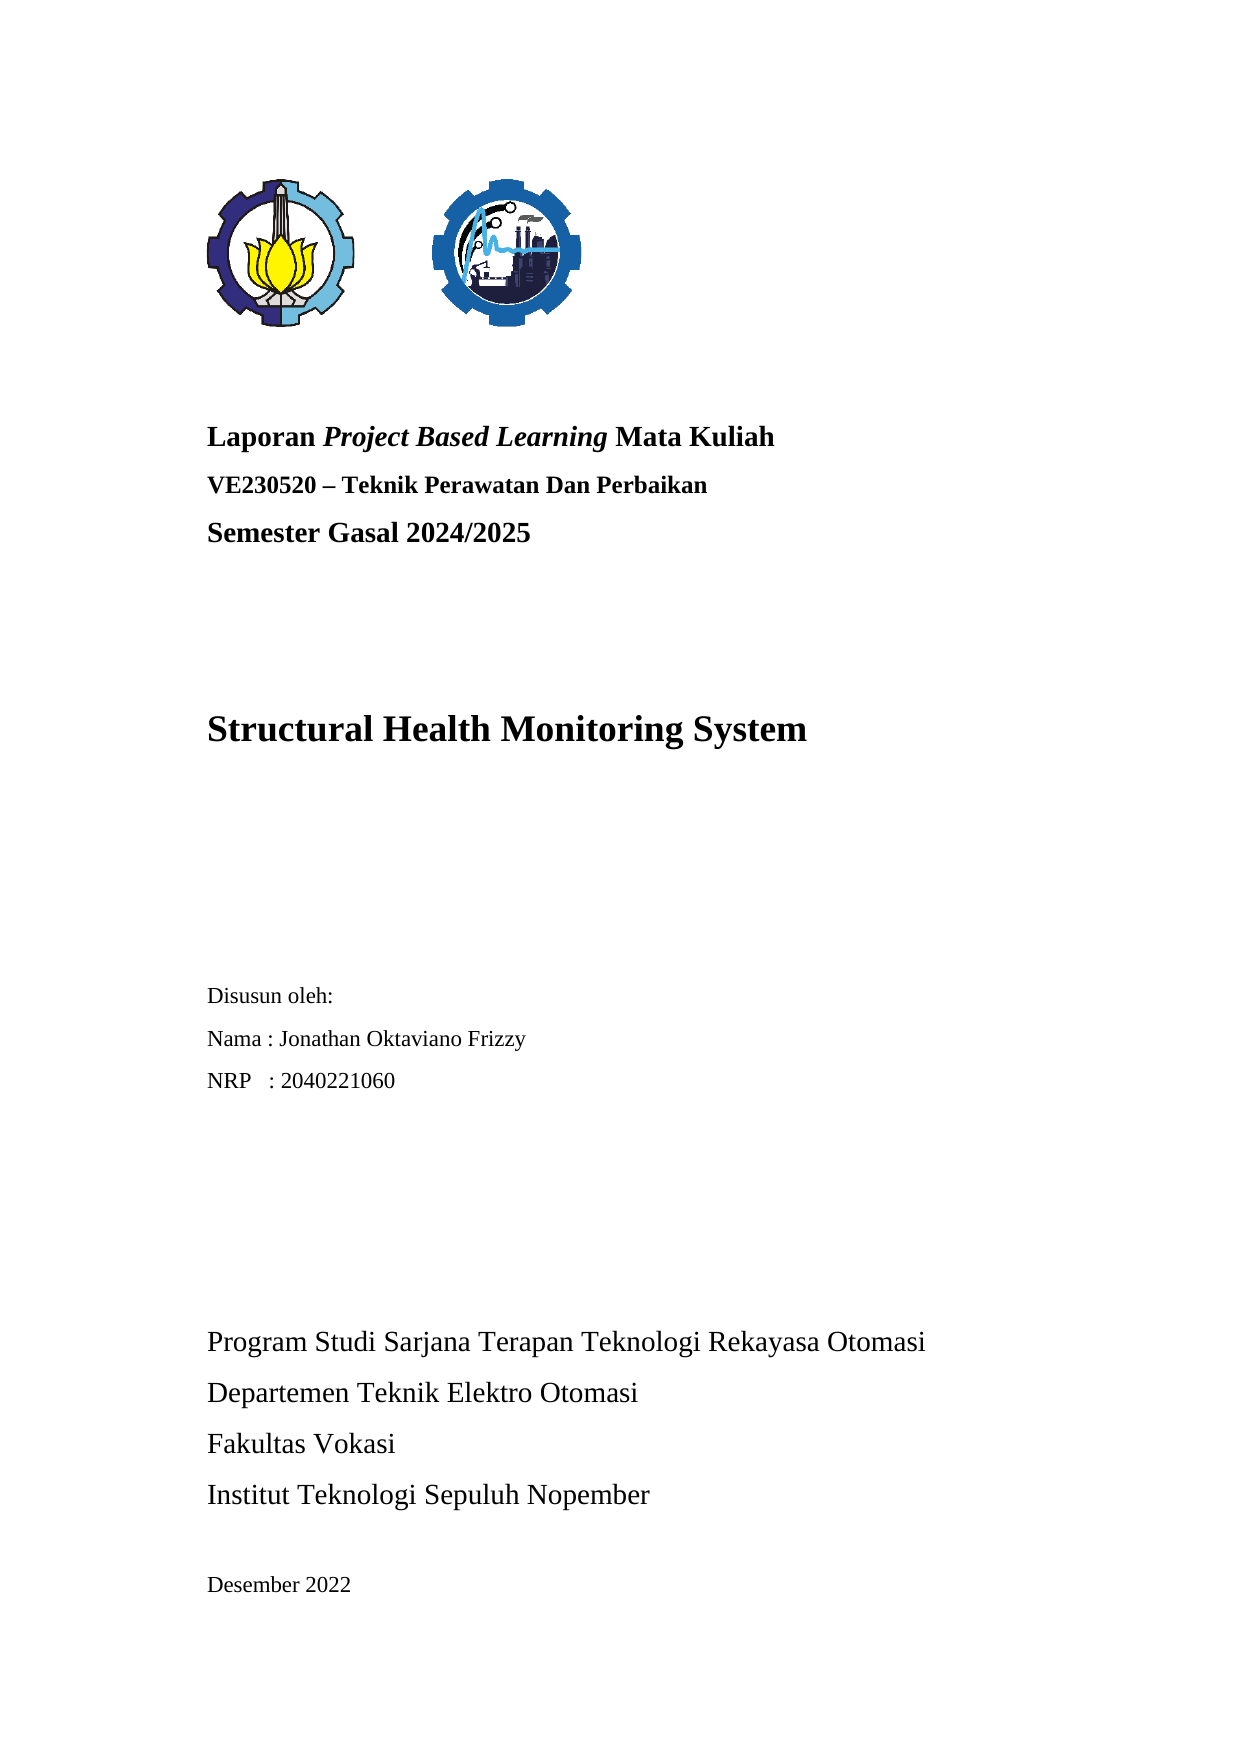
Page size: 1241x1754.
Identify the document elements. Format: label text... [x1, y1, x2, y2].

text Disusun oleh: [207, 982, 1092, 1008]
text Institut Teknologi Sepuluh Nopember [207, 1477, 1092, 1511]
text Laporan Project Based Learning Mata Kuliah [207, 419, 1092, 452]
text Program Studi Sarjana Terapan Teknologi Rekayasa Otomasi [207, 1324, 1092, 1357]
text Nama : Jonathan Oktaviano Frizzy [207, 1025, 1092, 1051]
text Fakultas Vokasi [207, 1426, 1092, 1459]
text Departemen Teknik Elektro Otomasi [207, 1375, 1092, 1408]
text NRP : 2040221060 [207, 1068, 1092, 1094]
text Semester Gasal 2024/2025 [207, 516, 1092, 549]
text VE230520 – Teknik Perawatan Dan Perbaikan [207, 470, 1092, 499]
text Structural Health Monitoring System [207, 707, 1092, 750]
picture [206, 179, 355, 327]
picture [431, 179, 582, 327]
text Desember 2022 [207, 1571, 1092, 1597]
